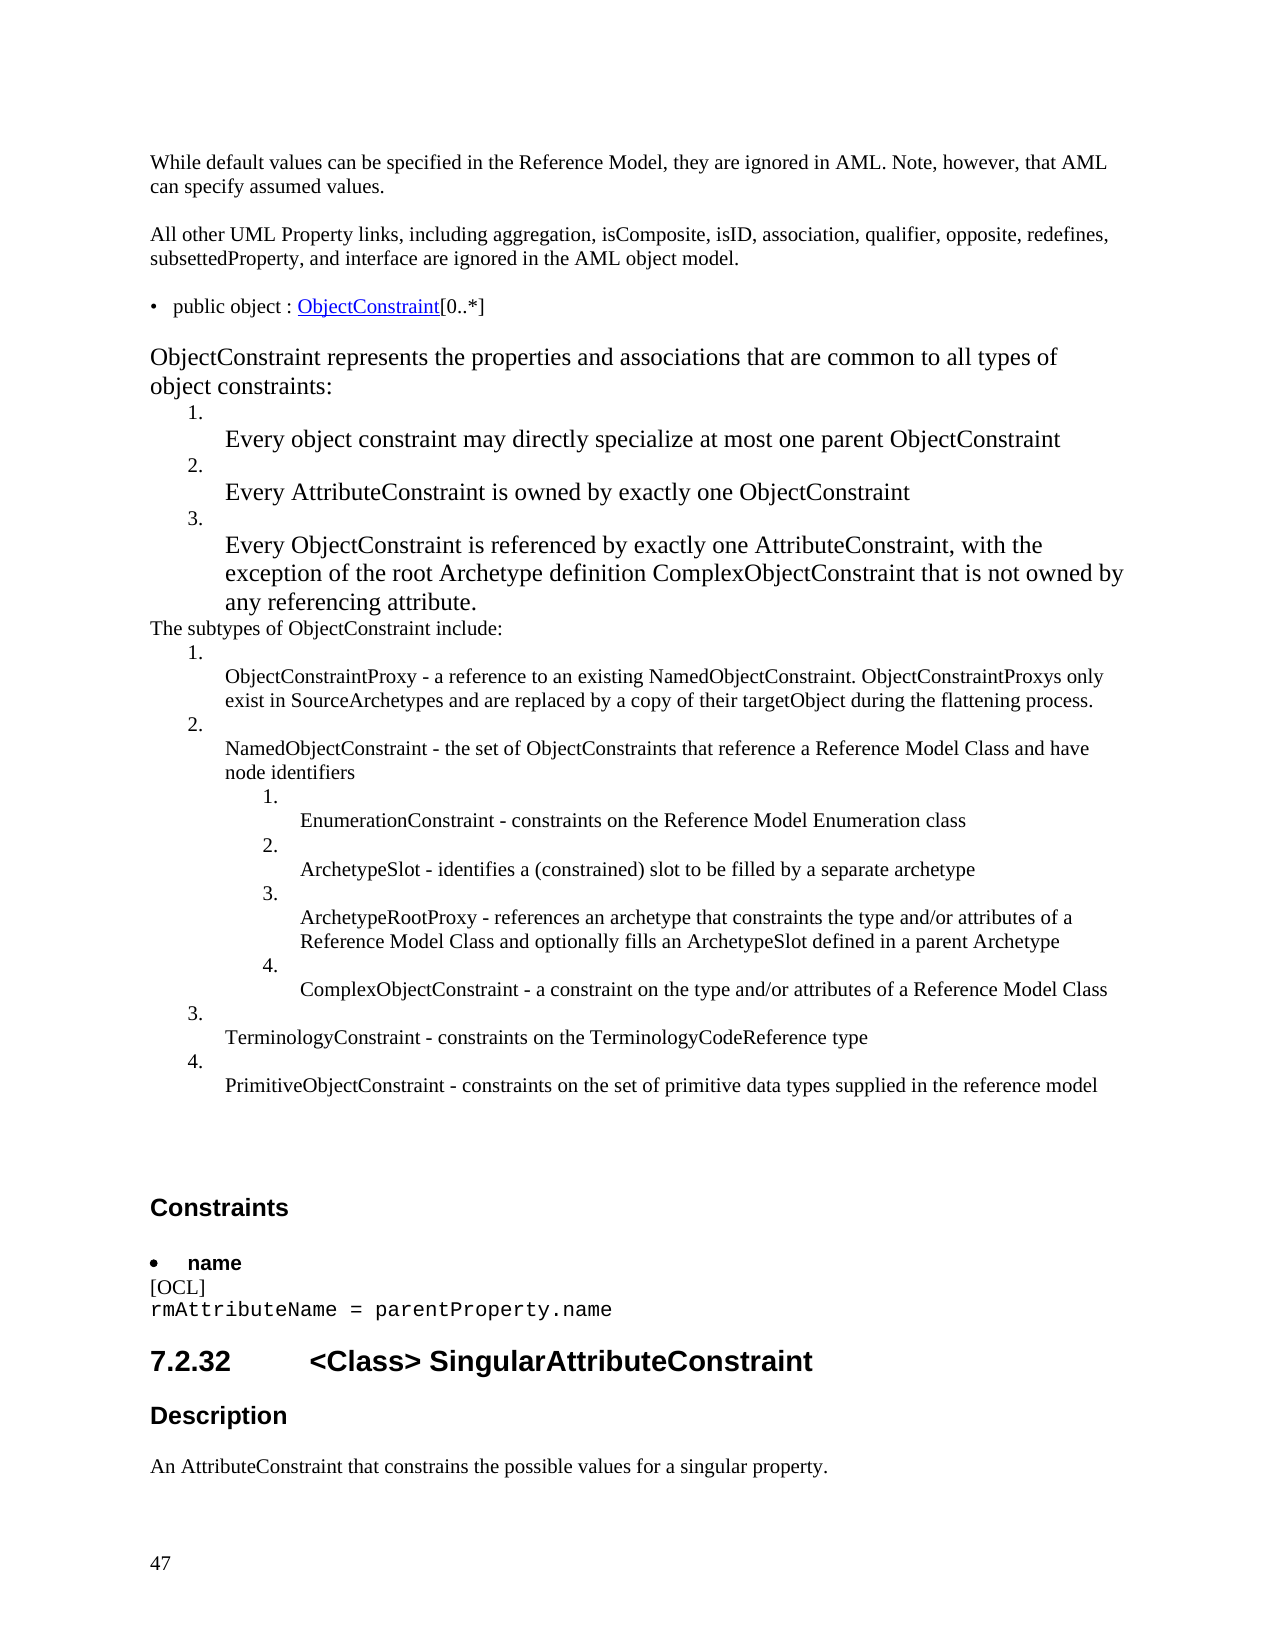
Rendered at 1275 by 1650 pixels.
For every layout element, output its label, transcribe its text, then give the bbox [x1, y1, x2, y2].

text ArchetypeSlot - identifies a (constrained) slot to be filled by a separate archetype [300, 857, 1125, 881]
text • public object : ObjectConstraint[0..*] [150, 294, 1125, 318]
text ObjectConstraint represents the properties and associations that are common to all types of object constraints: [150, 342, 1125, 400]
subtitle <Class> SingularAttributeConstraint [150, 1343, 1125, 1377]
text EnumerationConstraint - constraints on the Reference Model Enumeration class [300, 808, 1125, 832]
text Every AttributeConstraint is owned by exactly one ObjectConstraint [225, 477, 1125, 506]
text Description [150, 1401, 1125, 1430]
text An AttributeConstraint that constrains the possible values for a singular property. [150, 1454, 1125, 1478]
text Every object constraint may directly specialize at most one parent ObjectConstraint [225, 424, 1125, 453]
text ComplexObjectConstraint - a constraint on the type and/or attributes of a Reference Model Class [300, 977, 1125, 1001]
text ArchetypeRootProxy - references an archetype that constraints the type and/or attributes of a Reference Model Class and optionally fills an ArchetypeSlot defined in a parent Archetype [300, 905, 1125, 953]
text Every ObjectConstraint is referenced by exactly one AttributeConstraint, with the exception of the root Archetype definition ComplexObjectConstraint that is not owned by any referencing attribute. [225, 530, 1125, 616]
text NamedObjectConstraint - the set of ObjectConstraints that reference a Reference Model Class and have node identifiers [225, 736, 1125, 784]
text PrimitiveObjectConstraint - constraints on the set of primitive data types supplied in the reference model [225, 1073, 1125, 1097]
text The subtypes of ObjectConstraint include: [150, 616, 1125, 640]
text rmAttributeName = parentProperty.name [150, 1299, 1125, 1323]
text Constraints [150, 1193, 1125, 1222]
text [OCL] [150, 1275, 1125, 1299]
list name [150, 1251, 1125, 1275]
text While default values can be specified in the Reference Model, they are ignored in AML. Note, however, that AML can specify assumed values. [150, 150, 1125, 198]
text All other UML Property links, including aggregation, isComposite, isID, association, qualifier, opposite, redefines, subsettedProperty, and interface are ignored in the AML object model. [150, 222, 1125, 270]
text TerminologyConstraint - constraints on the TerminologyCodeReference type [225, 1025, 1125, 1049]
text ObjectConstraintProxy - a reference to an existing NamedObjectConstraint. ObjectConstraintProxys only exist in SourceArchetypes and are replaced by a copy of their targetObject during the flattening process. [225, 664, 1125, 712]
